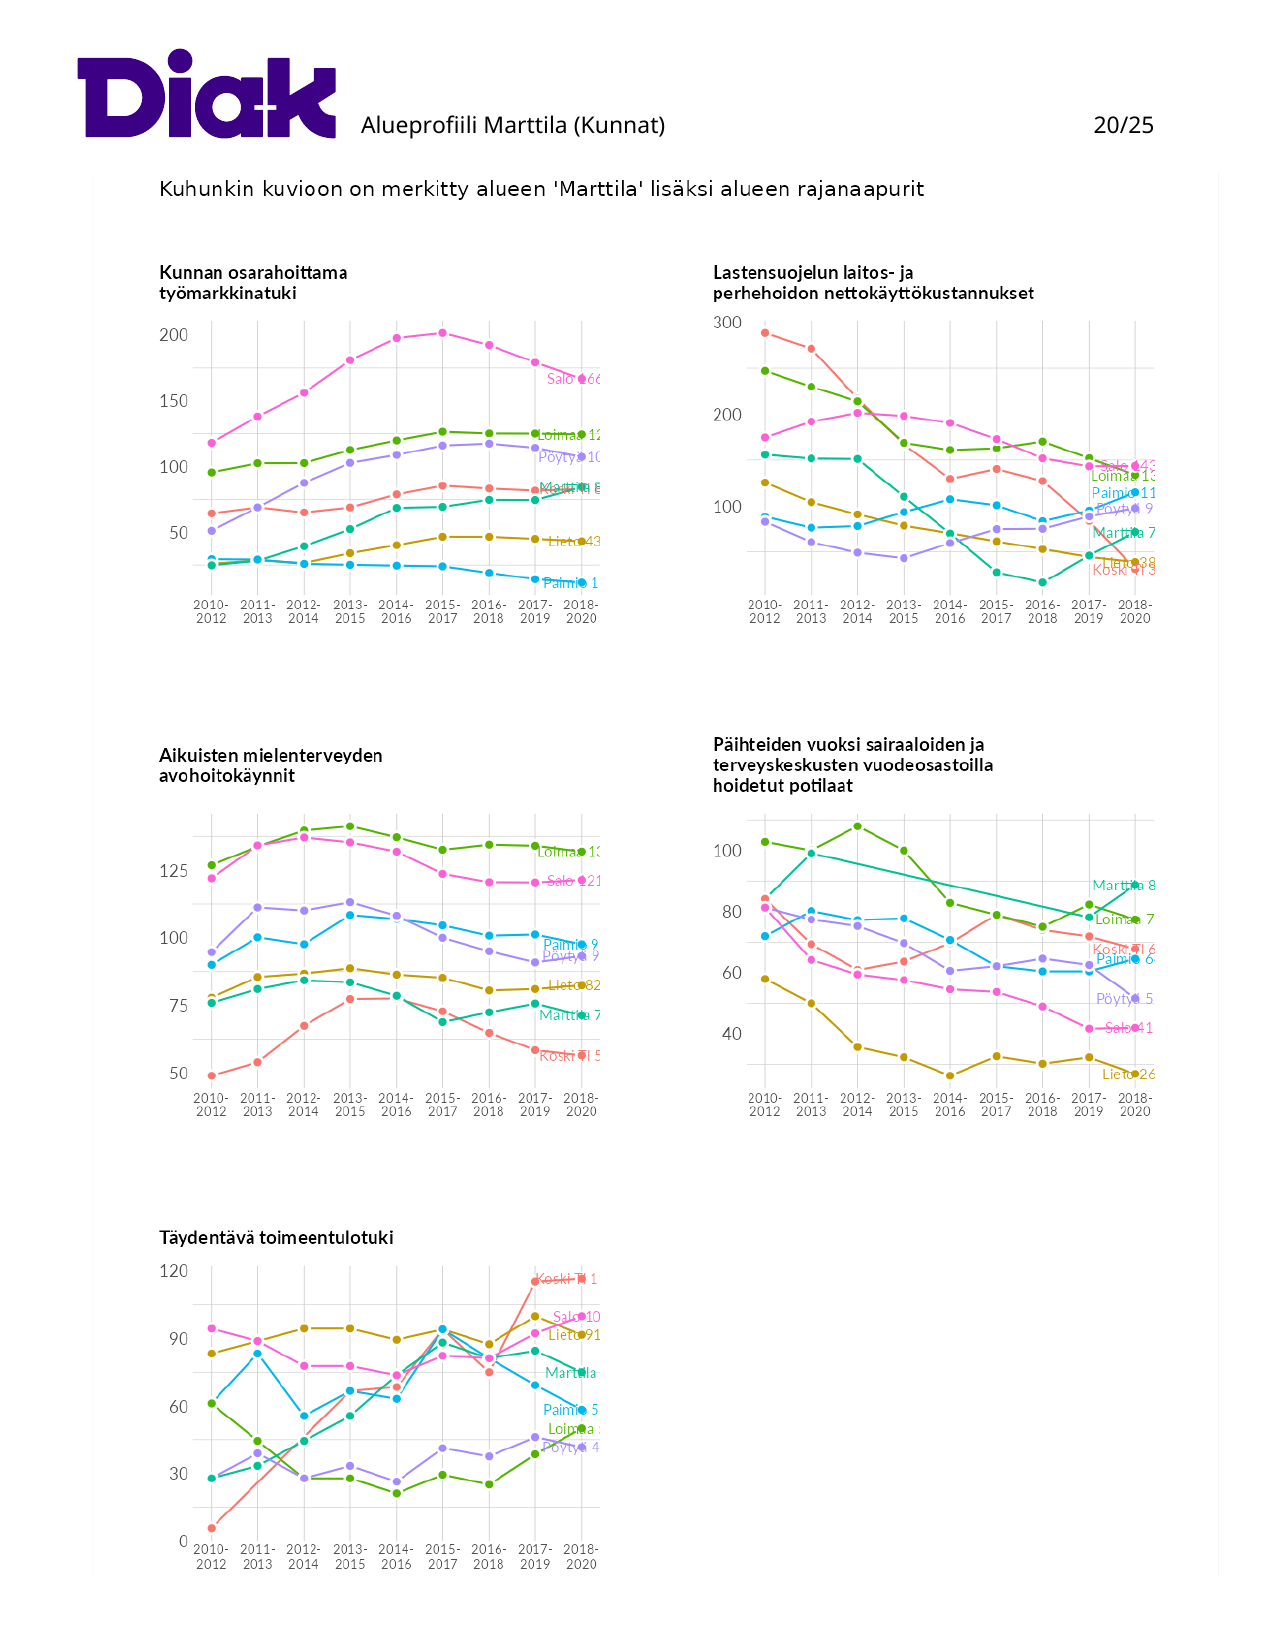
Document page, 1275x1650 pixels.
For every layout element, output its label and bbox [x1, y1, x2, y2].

picture [93, 172, 1219, 1576]
